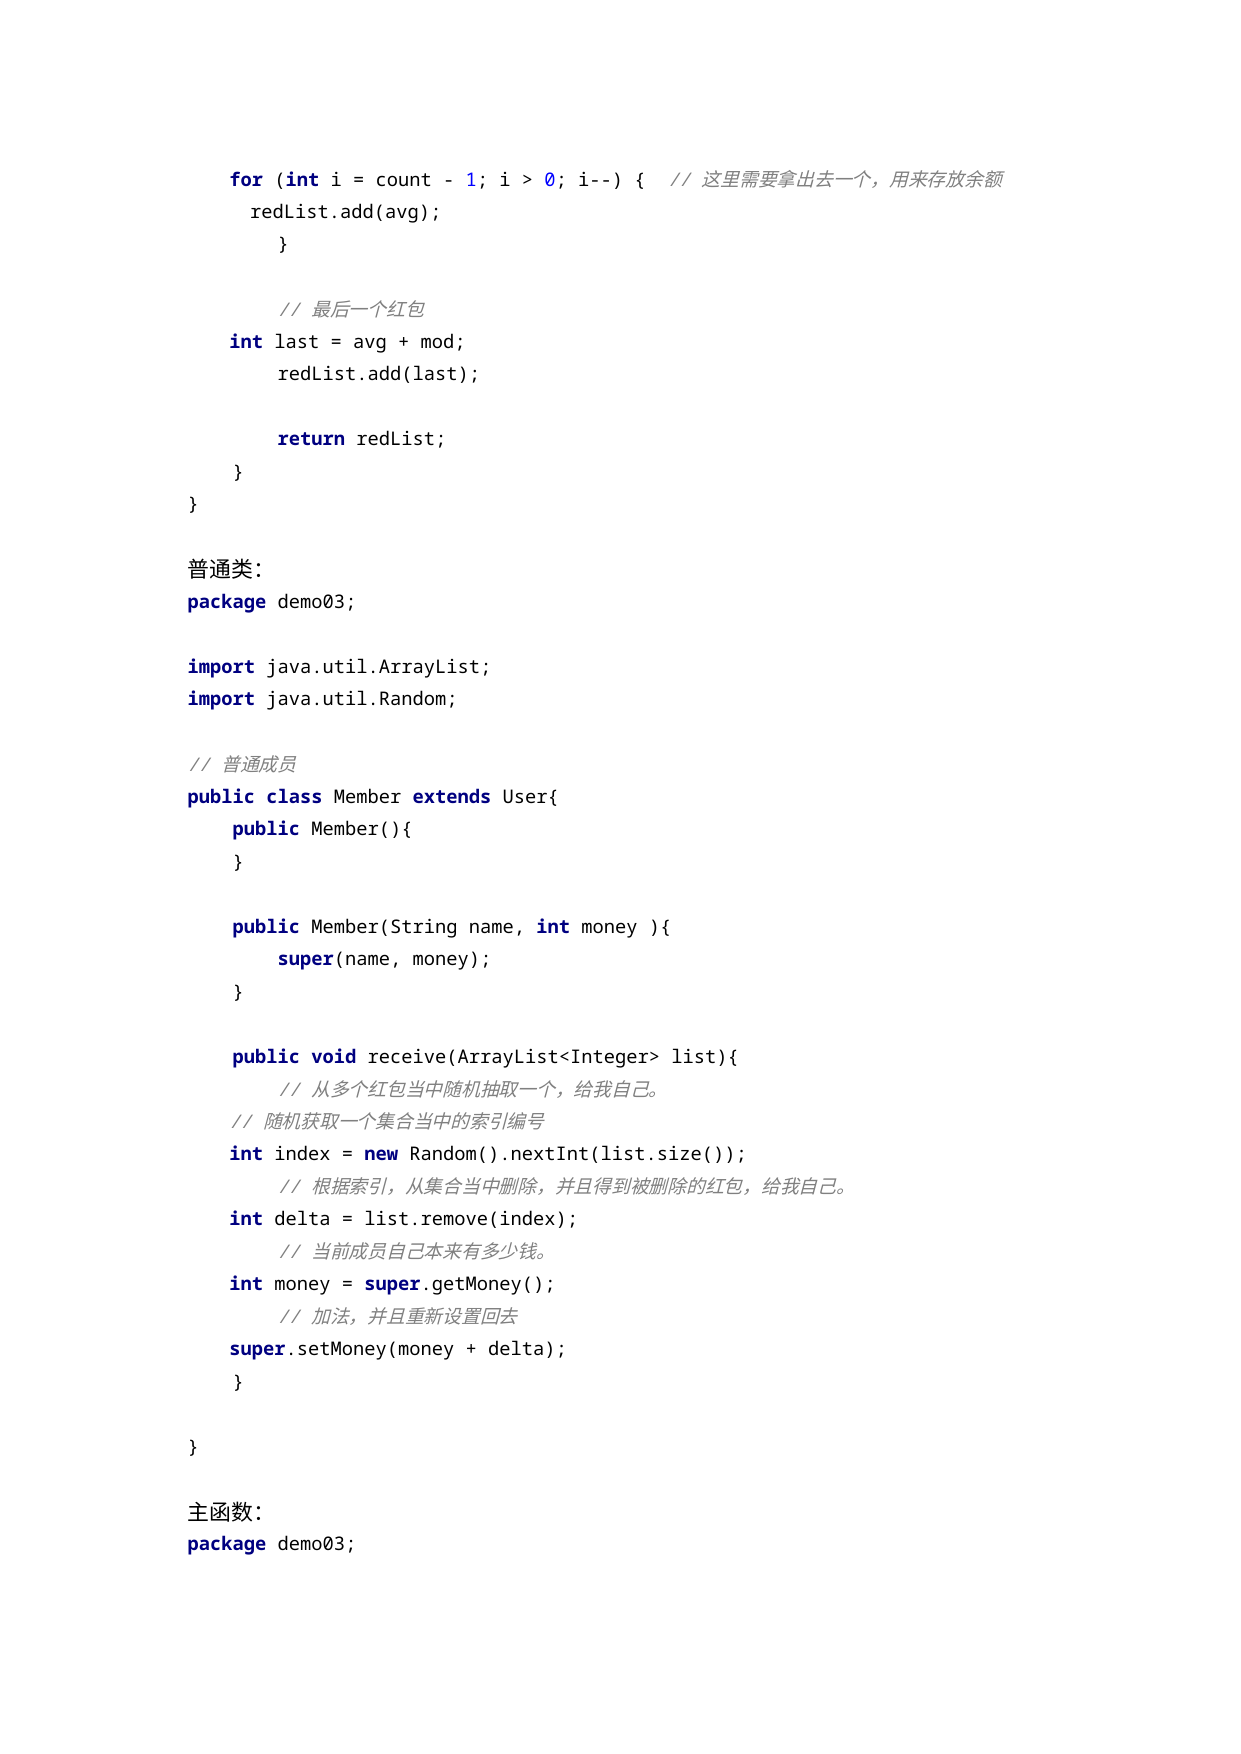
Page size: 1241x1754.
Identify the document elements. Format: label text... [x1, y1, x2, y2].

text 主函数： [187, 1494, 1053, 1527]
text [187, 1527, 1053, 1559]
text package demo03; import java.util.ArrayList; import java.util.Random; // 普通成员 public class Member extends User{ public Member(){ } public Member(String name, int money ){ super(name, money); } public void receive(ArrayList<Integer> list){ // 从多个红包当中随机抽取一个，给我自己。 // 随机获取一个集合当中的索引编号 int index = new Random().nextInt(list.size()); // 根据索引，从集合当中删除，并且得到被删除的红包，给我自己。 int delta = list.remove(index); // 当前成员自己本来有多少钱。 int money = super.getMoney(); // 加法，并且重新设置回去 super.setMoney(money + delta); } } [187, 584, 1053, 1462]
text 普通类： [187, 552, 1053, 584]
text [187, 162, 1053, 519]
